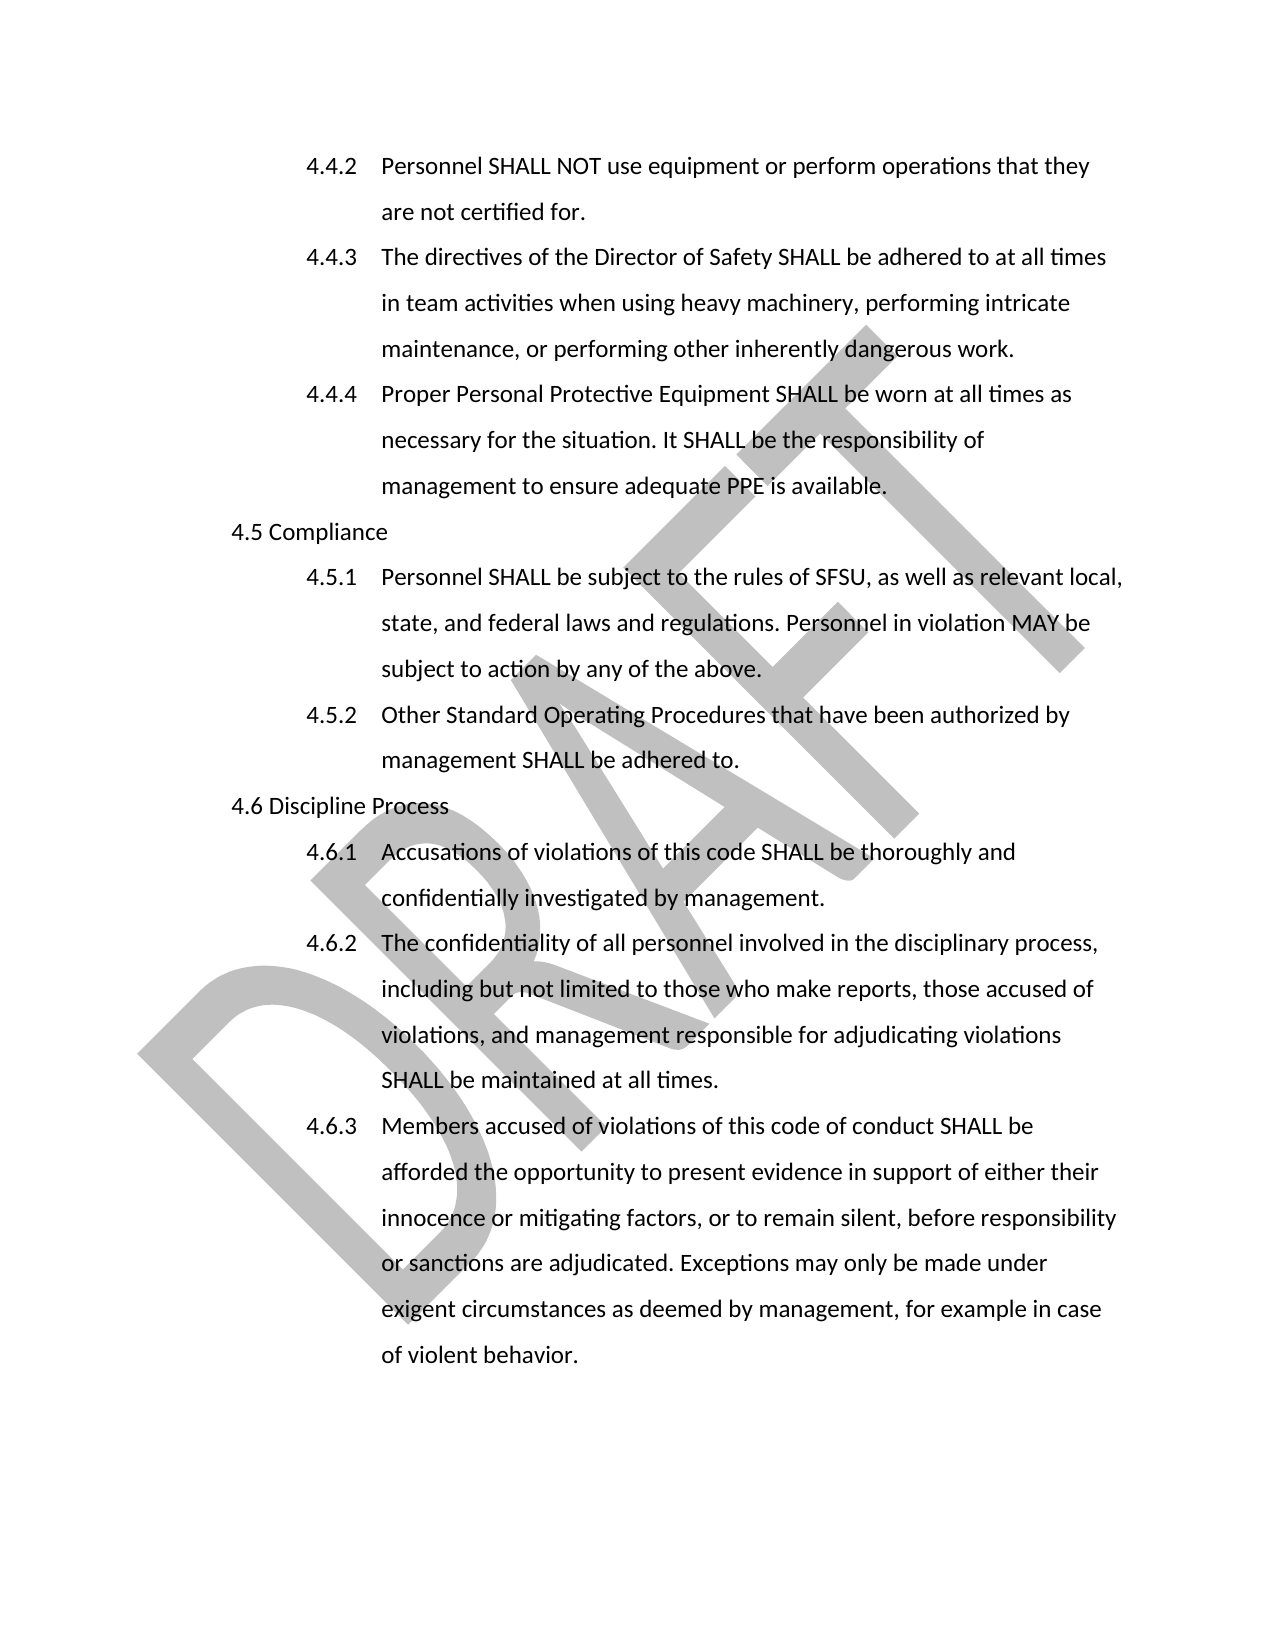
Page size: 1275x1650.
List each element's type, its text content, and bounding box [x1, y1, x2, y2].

list Personnel SHALL NOT use equipment or perform operations that they are not certified for. [306, 150, 1125, 226]
list Members accused of violations of this code of conduct SHALL be afforded the opportunity to present evidence in support of either their innocence or mitigating factors, or to remain silent, before responsibility or sanctions are adjudicated. Exceptions may only be made under exigent circumstances as deemed by management, for example in case of violent behavior. [306, 1110, 1125, 1369]
list Other Standard Operating Procedures that have been authorized by management SHALL be adhered to. [306, 699, 1125, 775]
list The confidentiality of all personnel involved in the disciplinary process, including but not limited to those who make reports, those accused of violations, and management responsible for adjudicating violations SHALL be maintained at all times. [306, 927, 1125, 1095]
list The directives of the Director of Safety SHALL be adhered to at all times in team activities when using heavy machinery, performing intricate maintenance, or performing other inherently dangerous work. [306, 241, 1125, 363]
list Proper Personal Protective Equipment SHALL be worn at all times as necessary for the situation. It SHALL be the responsibility of management to ensure adequate PPE is available. [306, 379, 1125, 501]
list Compliance [231, 516, 1125, 546]
list Discipline Process [231, 790, 1125, 821]
list Accusations of violations of this code SHALL be thoroughly and confidentially investigated by management. [306, 836, 1125, 912]
list Personnel SHALL be subject to the rules of SFSU, as well as relevant local, state, and federal laws and regulations. Personnel in violation MAY be subject to action by any of the above. [306, 562, 1125, 683]
